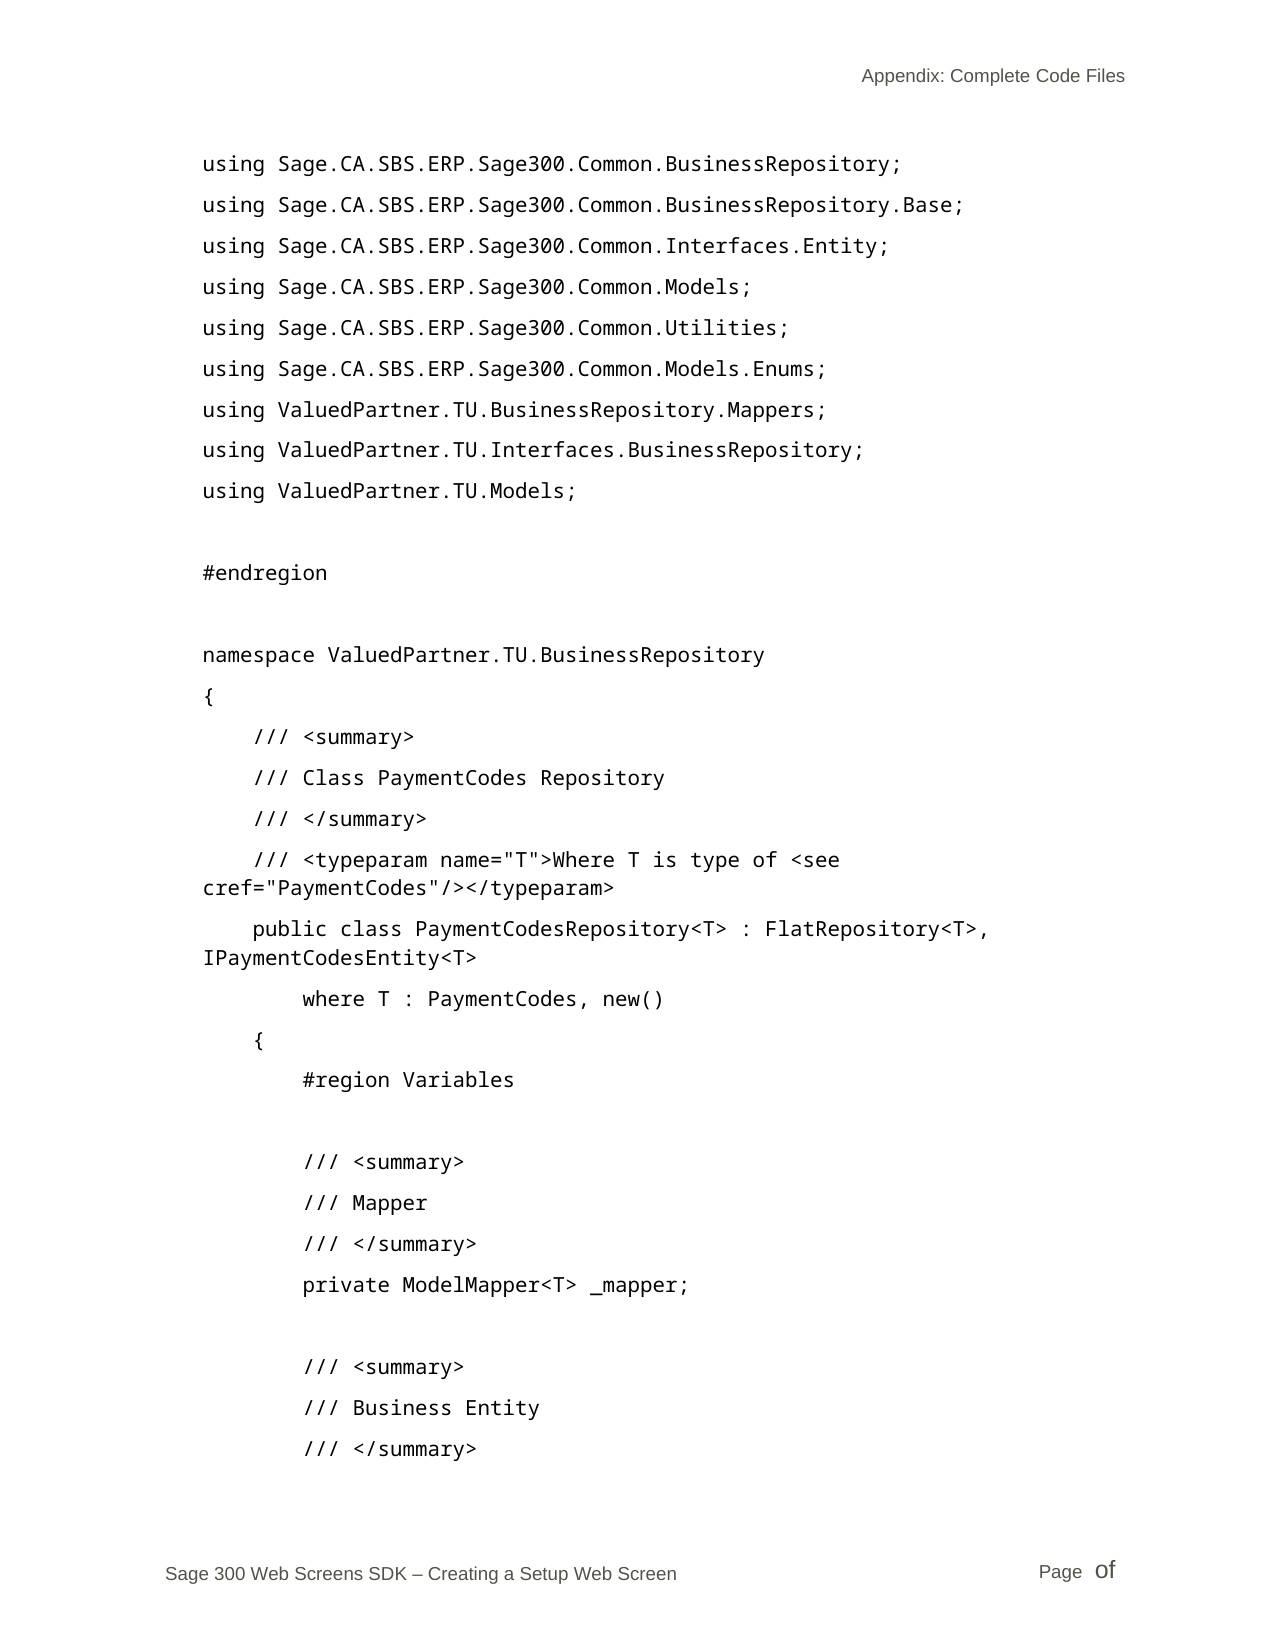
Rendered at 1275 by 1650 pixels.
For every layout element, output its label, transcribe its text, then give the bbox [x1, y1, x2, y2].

text private ModelMapper<T> _mapper; [202, 1270, 1125, 1299]
text { [202, 681, 1125, 710]
text /// </summary> [202, 1229, 1125, 1258]
text /// Mapper [202, 1188, 1125, 1217]
text /// Business Entity [202, 1393, 1125, 1422]
text #region Variables [202, 1066, 1125, 1094]
text /// <summary> [202, 1147, 1125, 1176]
text /// <summary> [202, 1352, 1125, 1381]
text using Sage.CA.SBS.ERP.Sage300.Common.BusinessRepository.Base; [202, 190, 1125, 218]
text using Sage.CA.SBS.ERP.Sage300.Common.BusinessRepository; [202, 149, 1125, 177]
text { [202, 1025, 1125, 1053]
text using Sage.CA.SBS.ERP.Sage300.Common.Interfaces.Entity; [202, 231, 1125, 259]
text /// <summary> [202, 722, 1125, 751]
text using ValuedPartner.TU.Interfaces.BusinessRepository; [202, 436, 1125, 464]
text using Sage.CA.SBS.ERP.Sage300.Common.Models; [202, 272, 1125, 300]
text using Sage.CA.SBS.ERP.Sage300.Common.Utilities; [202, 313, 1125, 341]
text namespace ValuedPartner.TU.BusinessRepository [202, 640, 1125, 669]
text using Sage.CA.SBS.ERP.Sage300.Common.Models.Enums; [202, 354, 1125, 382]
text public class PaymentCodesRepository<T> : FlatRepository<T>, IPaymentCodesEntity<T> [202, 914, 1125, 971]
text /// <typeparam name="T">Where T is type of <see cref="PaymentCodes"/></typeparam> [202, 845, 1125, 902]
text /// </summary> [202, 804, 1125, 832]
text using ValuedPartner.TU.BusinessRepository.Mappers; [202, 395, 1125, 423]
text /// </summary> [202, 1434, 1125, 1462]
text /// Class PaymentCodes Repository [202, 763, 1125, 792]
text #endregion [202, 558, 1125, 587]
text using ValuedPartner.TU.Models; [202, 477, 1125, 505]
text where T : PaymentCodes, new() [202, 984, 1125, 1012]
